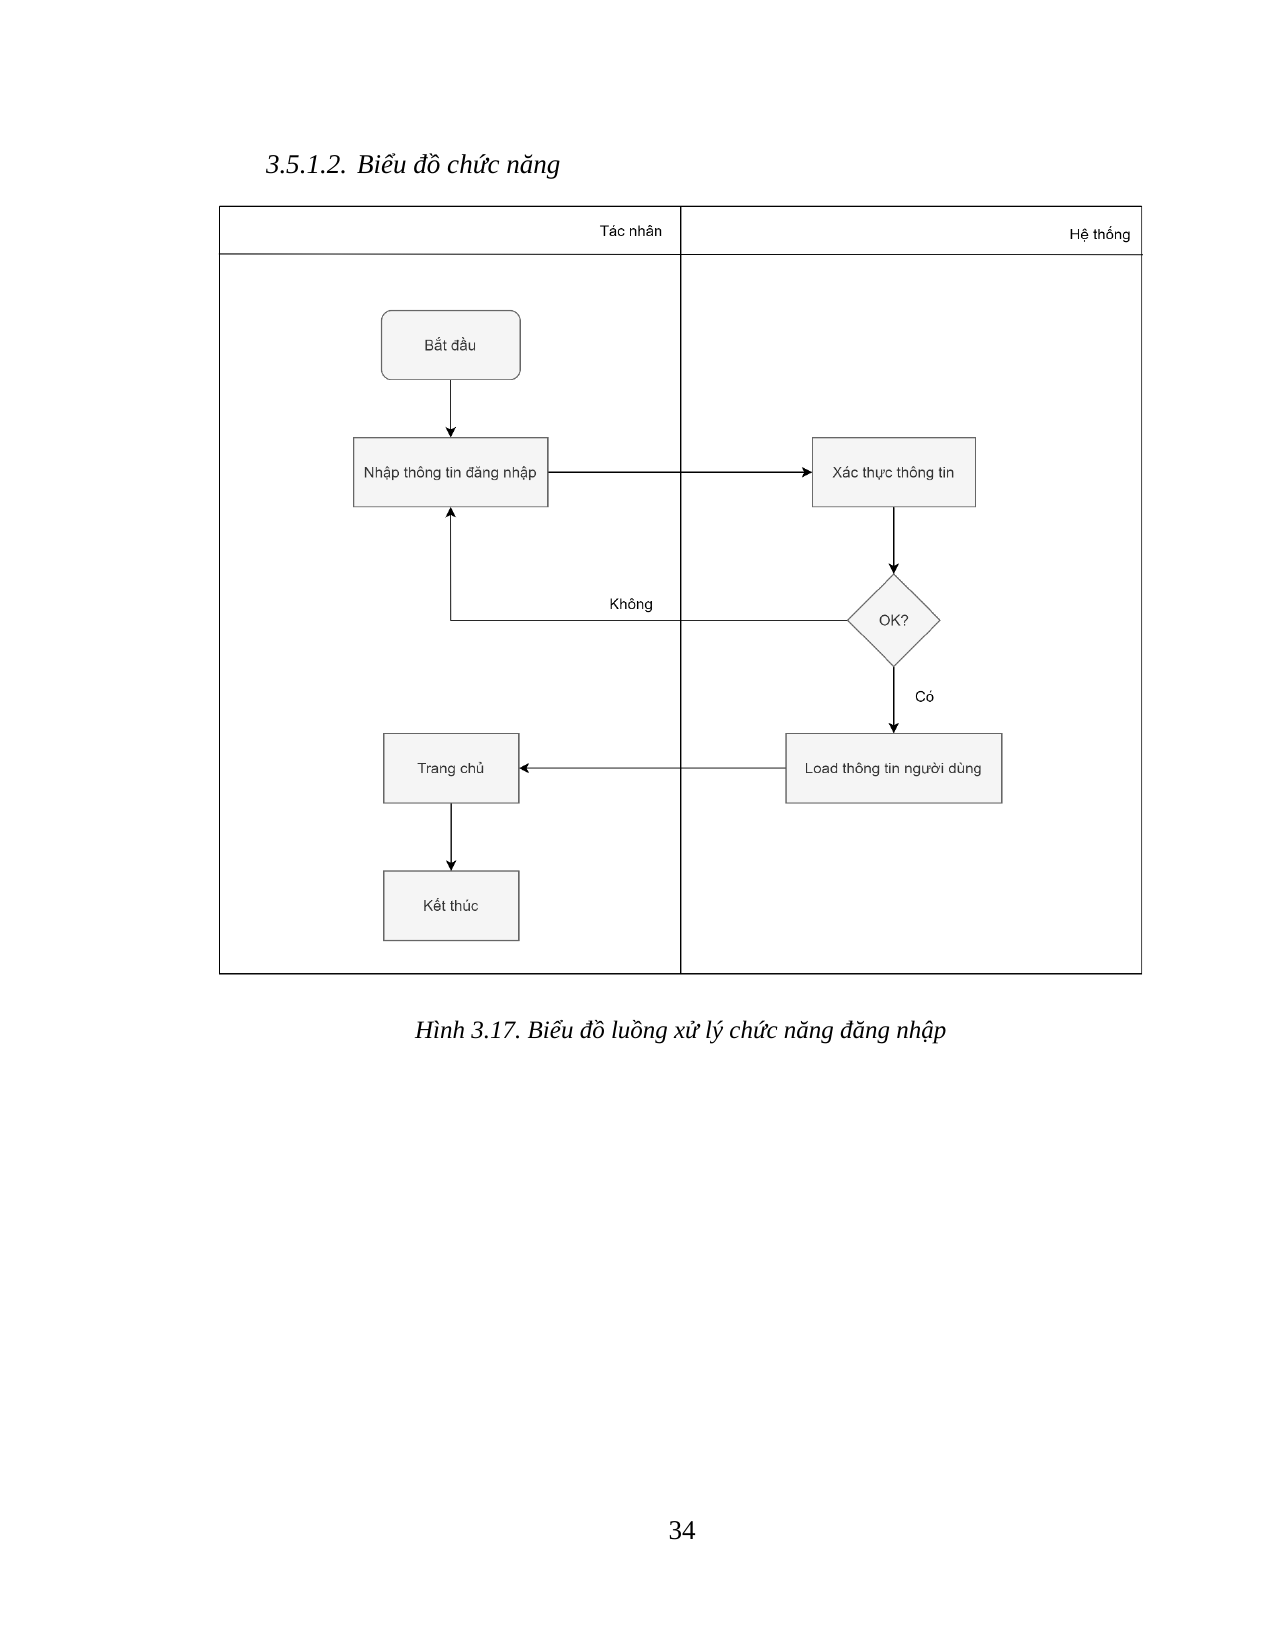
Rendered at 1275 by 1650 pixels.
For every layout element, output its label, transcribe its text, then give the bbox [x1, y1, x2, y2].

list Biểu đồ chức năng [266, 148, 1157, 179]
picture [206, 194, 1157, 988]
